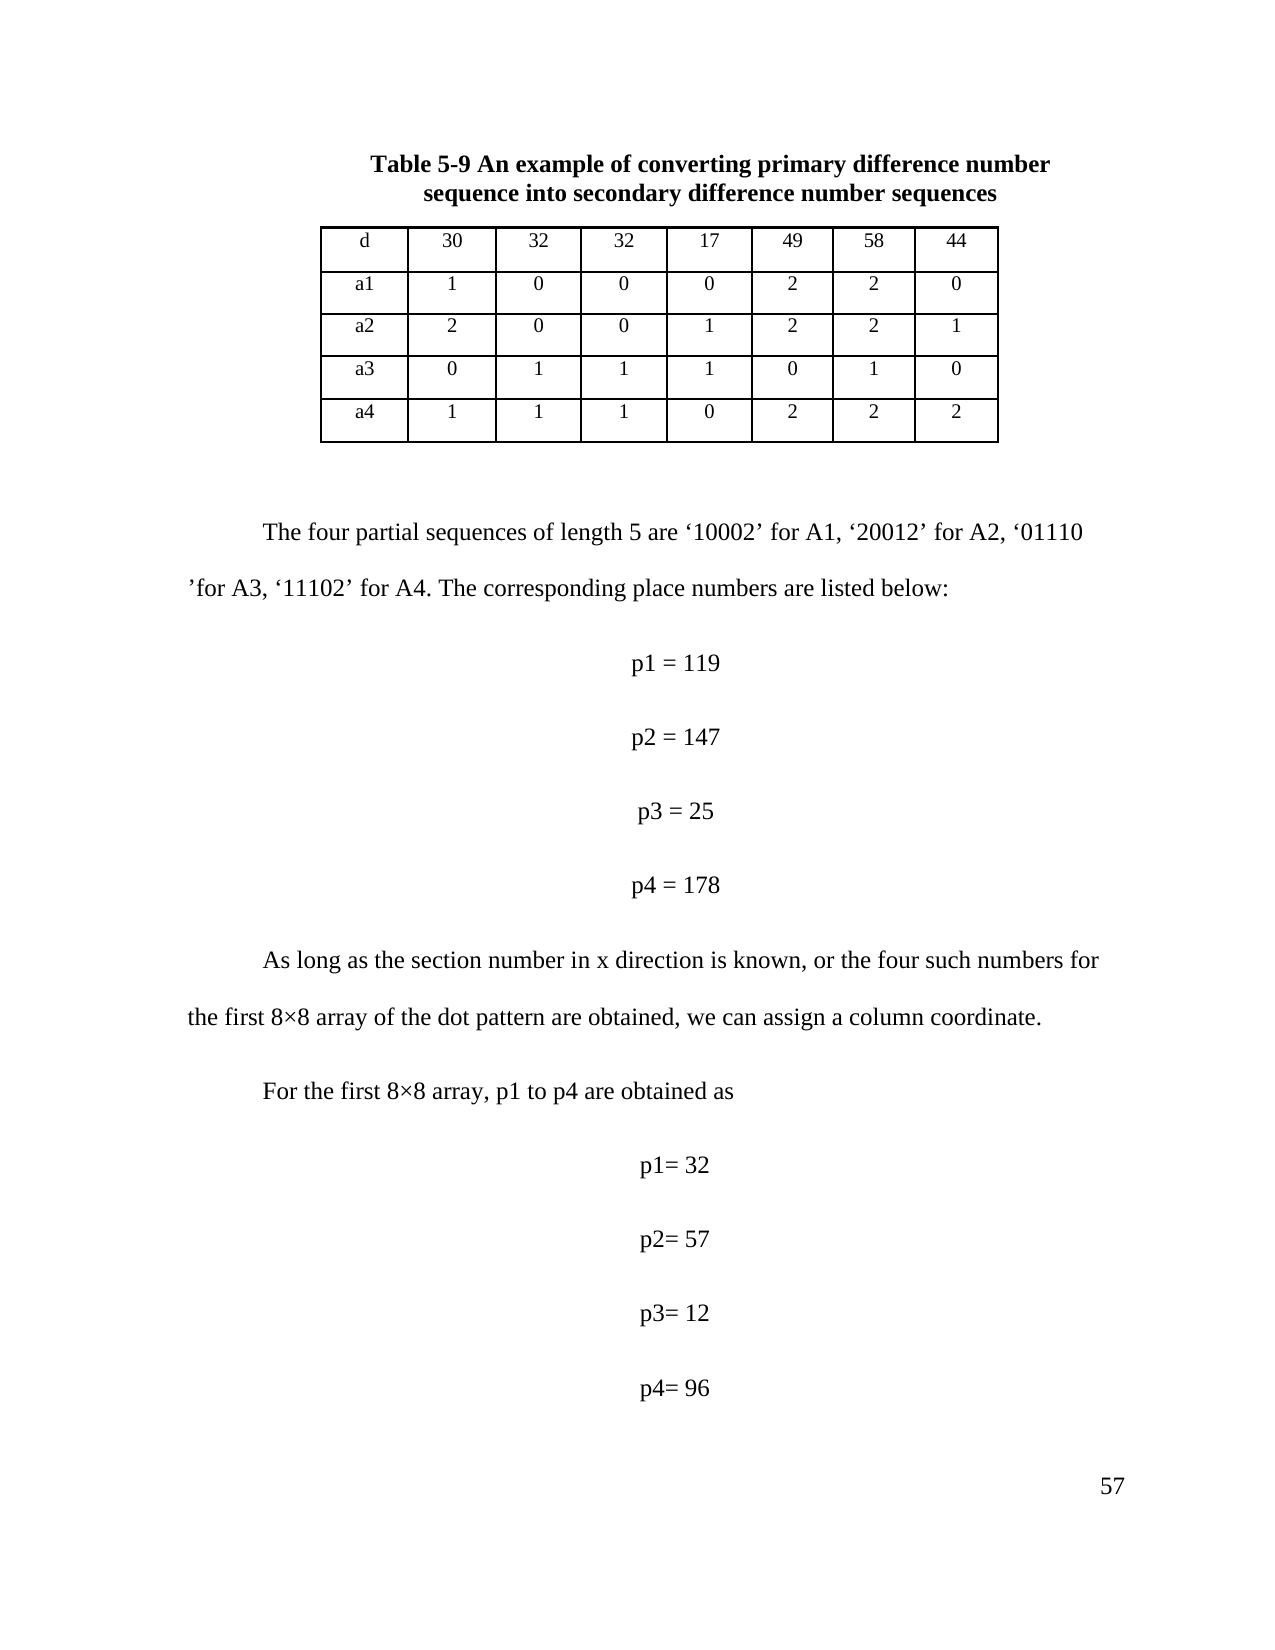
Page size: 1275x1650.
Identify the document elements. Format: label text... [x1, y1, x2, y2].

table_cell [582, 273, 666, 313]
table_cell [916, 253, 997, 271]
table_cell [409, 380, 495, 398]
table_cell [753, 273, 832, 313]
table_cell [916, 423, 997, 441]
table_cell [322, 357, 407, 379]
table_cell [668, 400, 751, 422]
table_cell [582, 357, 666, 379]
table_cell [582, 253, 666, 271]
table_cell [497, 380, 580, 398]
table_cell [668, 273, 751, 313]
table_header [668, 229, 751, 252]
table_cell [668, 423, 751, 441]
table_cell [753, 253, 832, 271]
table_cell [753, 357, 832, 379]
text p3= 12 [639, 1298, 1125, 1327]
text p3 = 25 [637, 796, 1125, 824]
text p4= 96 [639, 1373, 1125, 1402]
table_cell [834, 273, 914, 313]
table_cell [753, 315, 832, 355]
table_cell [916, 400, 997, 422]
text 57 [1100, 1471, 1125, 1499]
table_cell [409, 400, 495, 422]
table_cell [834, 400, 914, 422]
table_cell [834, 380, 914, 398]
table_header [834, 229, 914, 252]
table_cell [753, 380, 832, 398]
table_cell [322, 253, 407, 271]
text p4 = 178 [631, 870, 1125, 899]
text p1 = 119 [631, 648, 1125, 677]
text p2= 57 [639, 1224, 1125, 1253]
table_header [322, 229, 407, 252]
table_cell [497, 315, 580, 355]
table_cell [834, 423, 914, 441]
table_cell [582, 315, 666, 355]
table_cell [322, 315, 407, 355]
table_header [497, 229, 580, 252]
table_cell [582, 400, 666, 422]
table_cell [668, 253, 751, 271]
text p1= 32 [639, 1150, 1125, 1179]
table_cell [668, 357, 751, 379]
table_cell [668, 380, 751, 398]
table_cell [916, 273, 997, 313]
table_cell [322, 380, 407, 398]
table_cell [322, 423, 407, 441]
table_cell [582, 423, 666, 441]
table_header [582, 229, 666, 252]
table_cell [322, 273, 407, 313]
text Table 5-9 An example of converting primary difference number sequence into secondary difference number sequences [346, 151, 1075, 206]
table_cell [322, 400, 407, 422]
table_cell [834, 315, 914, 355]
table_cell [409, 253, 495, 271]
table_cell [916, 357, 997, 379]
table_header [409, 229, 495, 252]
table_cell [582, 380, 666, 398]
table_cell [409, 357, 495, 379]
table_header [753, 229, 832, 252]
text As long as the section number in x direction is known, or the four such numbers for the first 8×8 array of the dot pattern are obtained, we can assign a column coordinate. [187, 945, 1125, 1030]
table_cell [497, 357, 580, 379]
text The four partial sequences of length 5 are ‘10002’ for A1, ‘20012’ for A2, ‘01110 ’for A3, ‘11102’ for A4. The corresponding place numbers are listed below: [187, 517, 1125, 602]
text p2 = 147 [631, 722, 1125, 751]
text For the first 8×8 array, p1 to p4 are obtained as [262, 1076, 1125, 1104]
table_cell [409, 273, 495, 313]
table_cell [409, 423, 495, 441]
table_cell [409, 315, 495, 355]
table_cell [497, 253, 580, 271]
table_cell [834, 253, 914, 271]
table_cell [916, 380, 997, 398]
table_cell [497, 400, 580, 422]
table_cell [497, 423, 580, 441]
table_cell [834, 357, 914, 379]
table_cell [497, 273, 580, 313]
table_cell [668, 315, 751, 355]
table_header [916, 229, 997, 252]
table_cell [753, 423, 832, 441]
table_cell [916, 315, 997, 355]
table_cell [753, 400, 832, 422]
